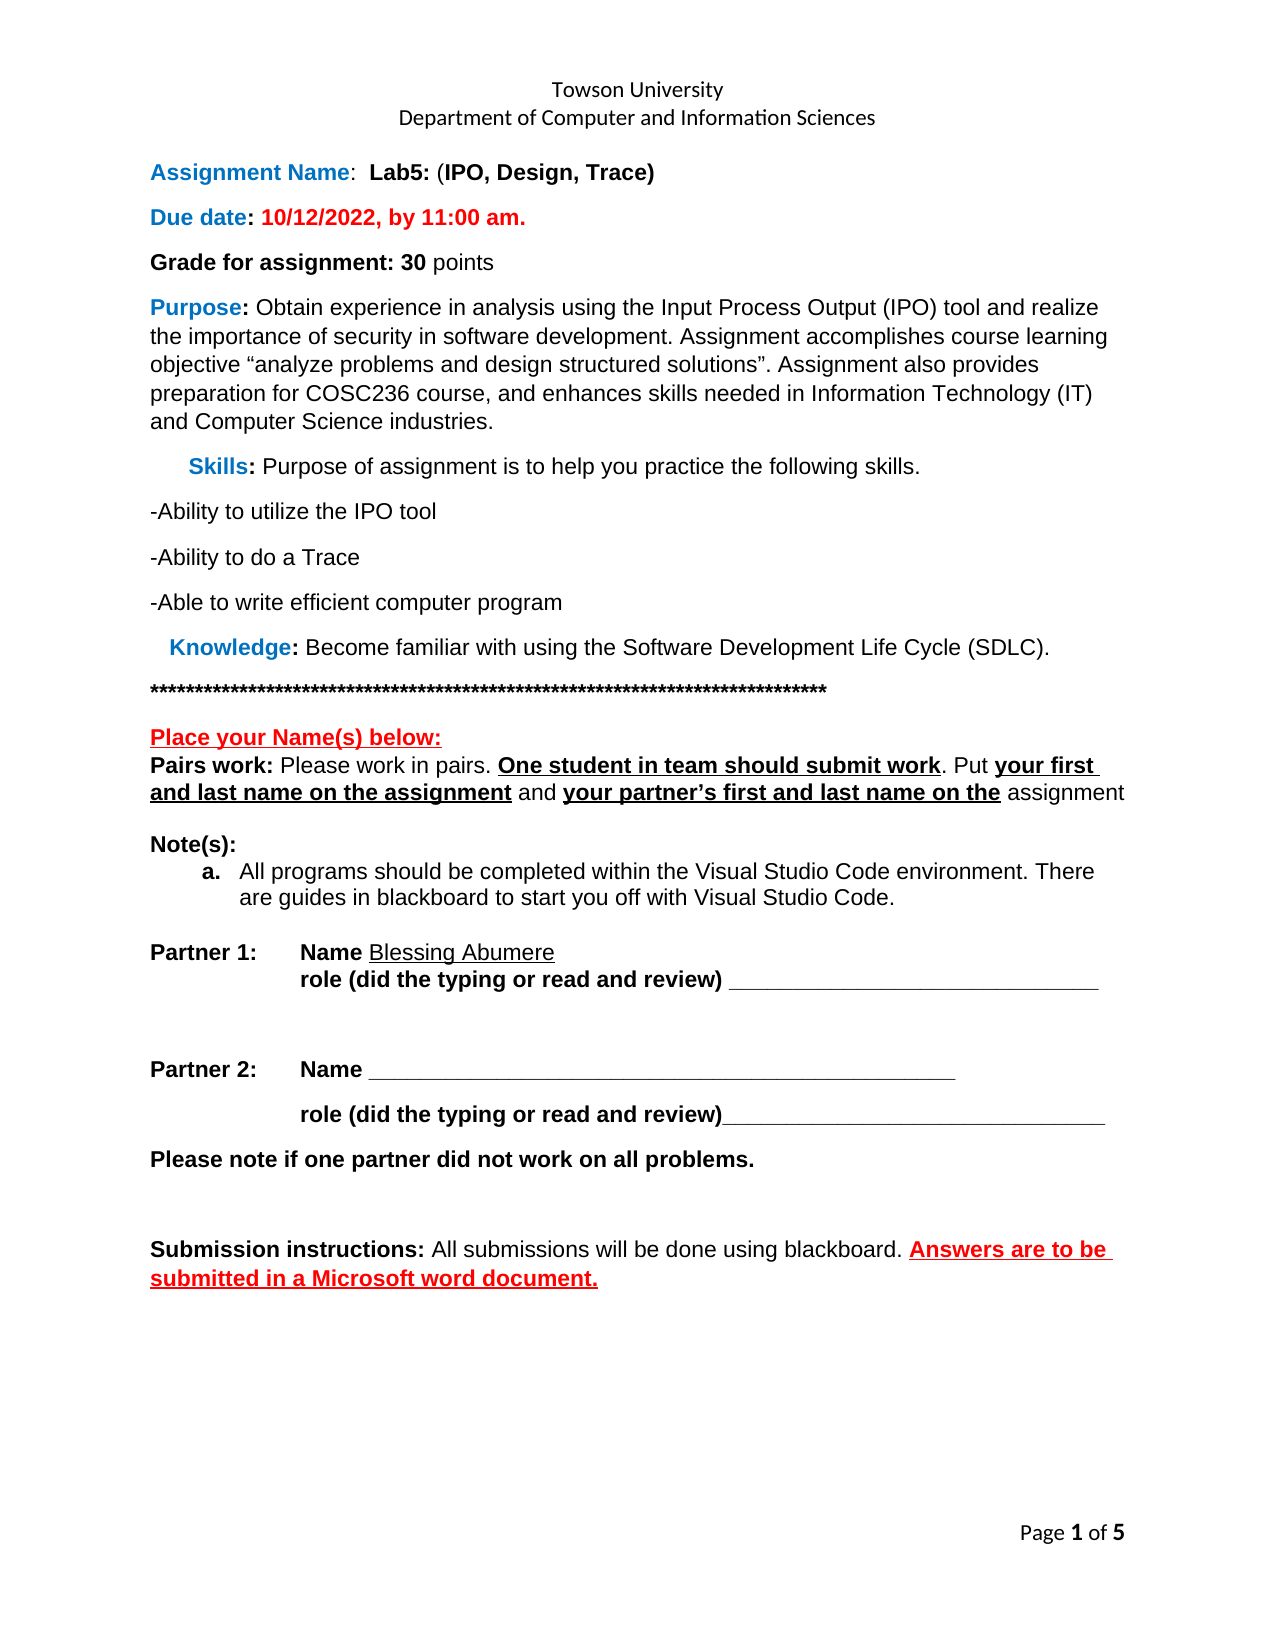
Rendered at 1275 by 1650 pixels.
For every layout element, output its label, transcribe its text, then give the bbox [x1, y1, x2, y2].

text Partner 2: Name ______________________________________________ [150, 1056, 1125, 1082]
text -Ability to utilize the IPO tool [150, 498, 1125, 525]
text Please note if one partner did not work on all problems. [150, 1146, 1125, 1172]
text Assignment Name: Lab5: (IPO, Design, Trace) [150, 159, 1125, 185]
text Purpose: Obtain experience in analysis using the Input Process Output (IPO) tool and realize the importance of security in software development. Assignment accomplishes course learning objective “analyze problems and design structured solutions”. Assignment also provides preparation for COSC236 course, and enhances skills needed in Information Technology (IT) and Computer Science industries. [150, 294, 1125, 434]
text -Ability to do a Trace [150, 543, 1125, 570]
text Grade for assignment: 30 points [150, 249, 1125, 276]
text Place your Name(s) below: [150, 724, 1125, 750]
text Skills: Purpose of assignment is to help you practice the following skills. [150, 453, 1125, 479]
text Partner 1: Name Blessing Abumere [150, 939, 1125, 966]
list All programs should be completed within the Visual Studio Code environment. There are guides in blackboard to start you off with Visual Studio Code. [202, 858, 1125, 910]
text Submission instructions: All submissions will be done using blackboard. Answers are to be submitted in a Microsoft word document. [150, 1236, 1125, 1291]
text Knowledge: Become familiar with using the Software Development Life Cycle (SDLC). [150, 634, 1125, 660]
text role (did the typing or read and review)______________________________ [225, 1101, 1125, 1127]
text Due date: 10/12/2022, by 11:00 am. [150, 204, 1125, 231]
text **************************************************************************** [150, 679, 1125, 705]
text role (did the typing or read and review) _____________________________ [225, 966, 1125, 992]
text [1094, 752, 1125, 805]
text -Able to write efficient computer program [150, 588, 1125, 615]
text Note(s): [150, 831, 1125, 858]
